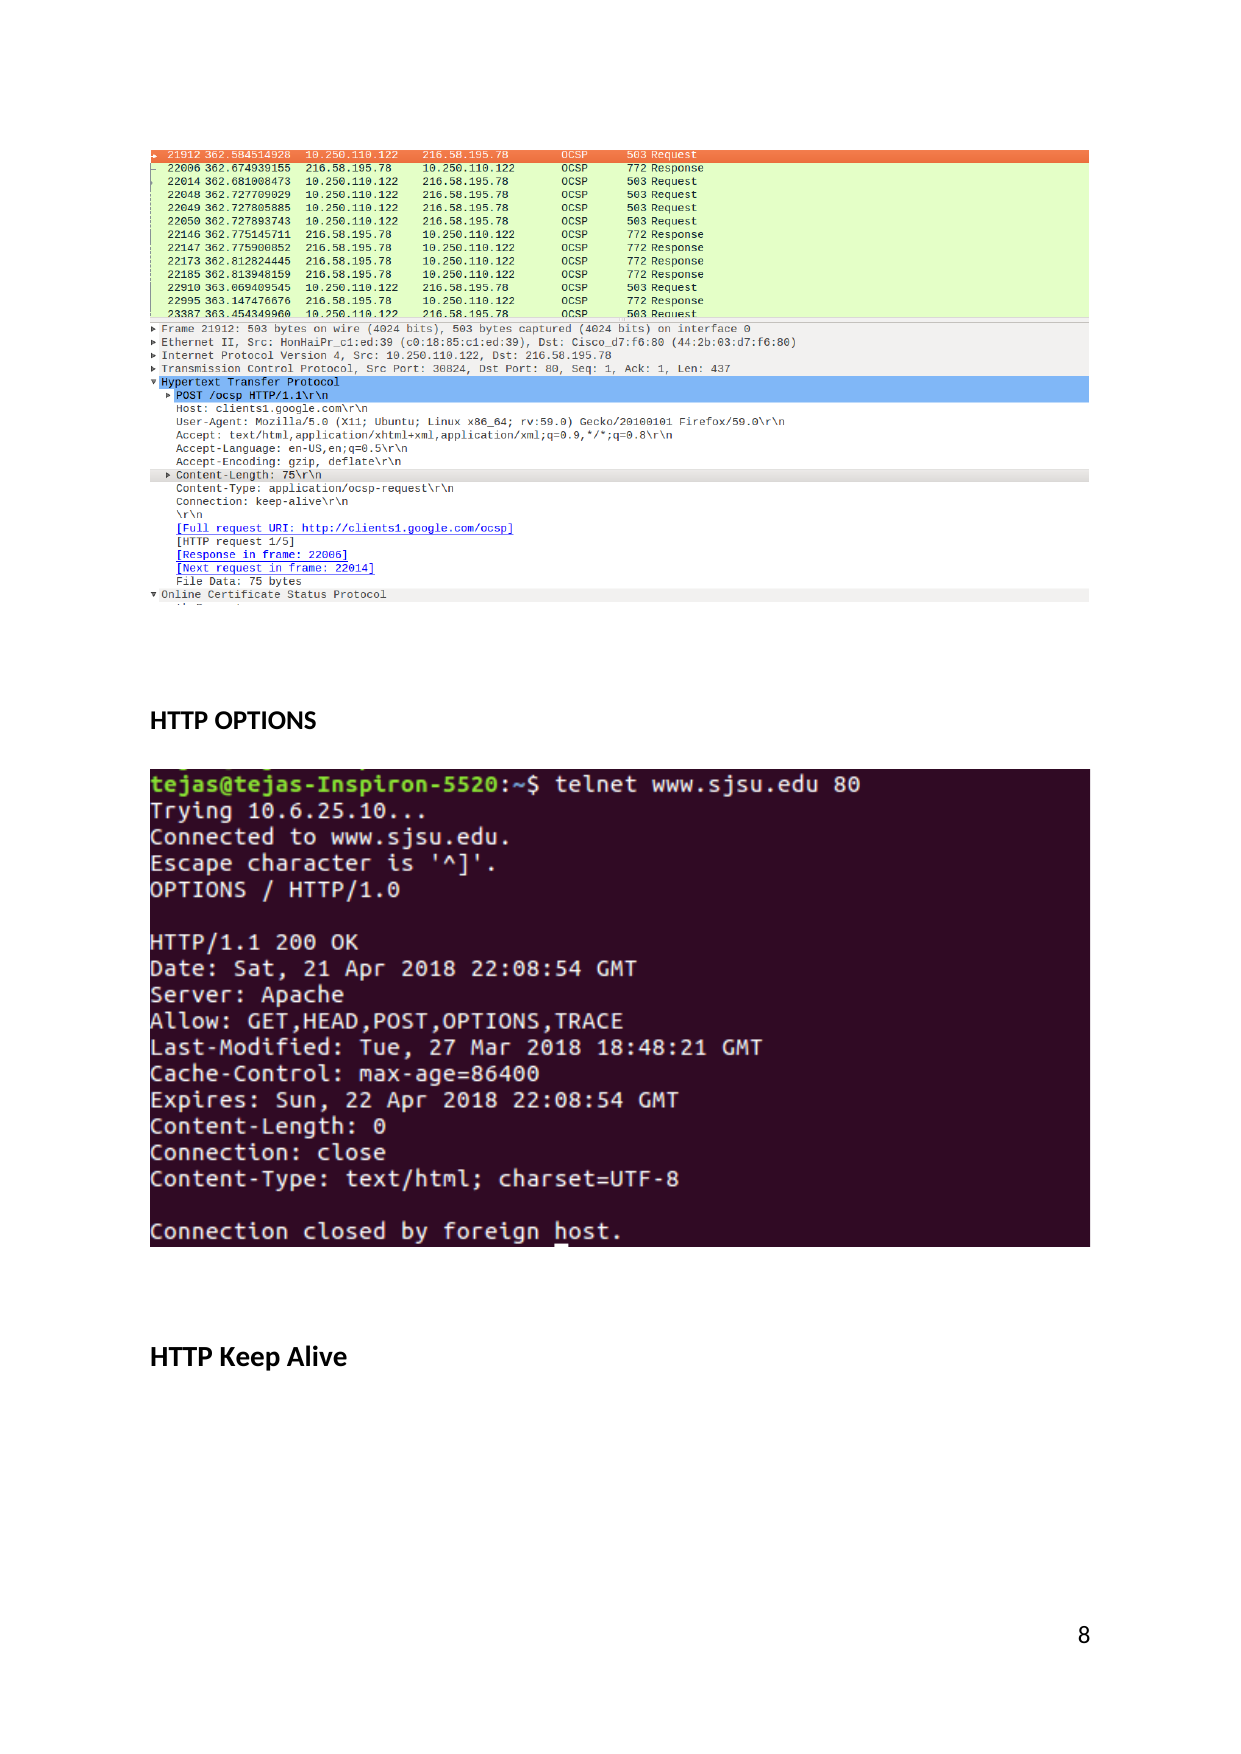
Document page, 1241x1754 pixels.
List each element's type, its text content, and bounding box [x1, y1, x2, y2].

picture [150, 150, 1089, 605]
subtitle HTTP Keep Alive [150, 1338, 1090, 1374]
picture [150, 769, 1091, 1247]
text HTTP OPTIONS [150, 703, 1090, 736]
